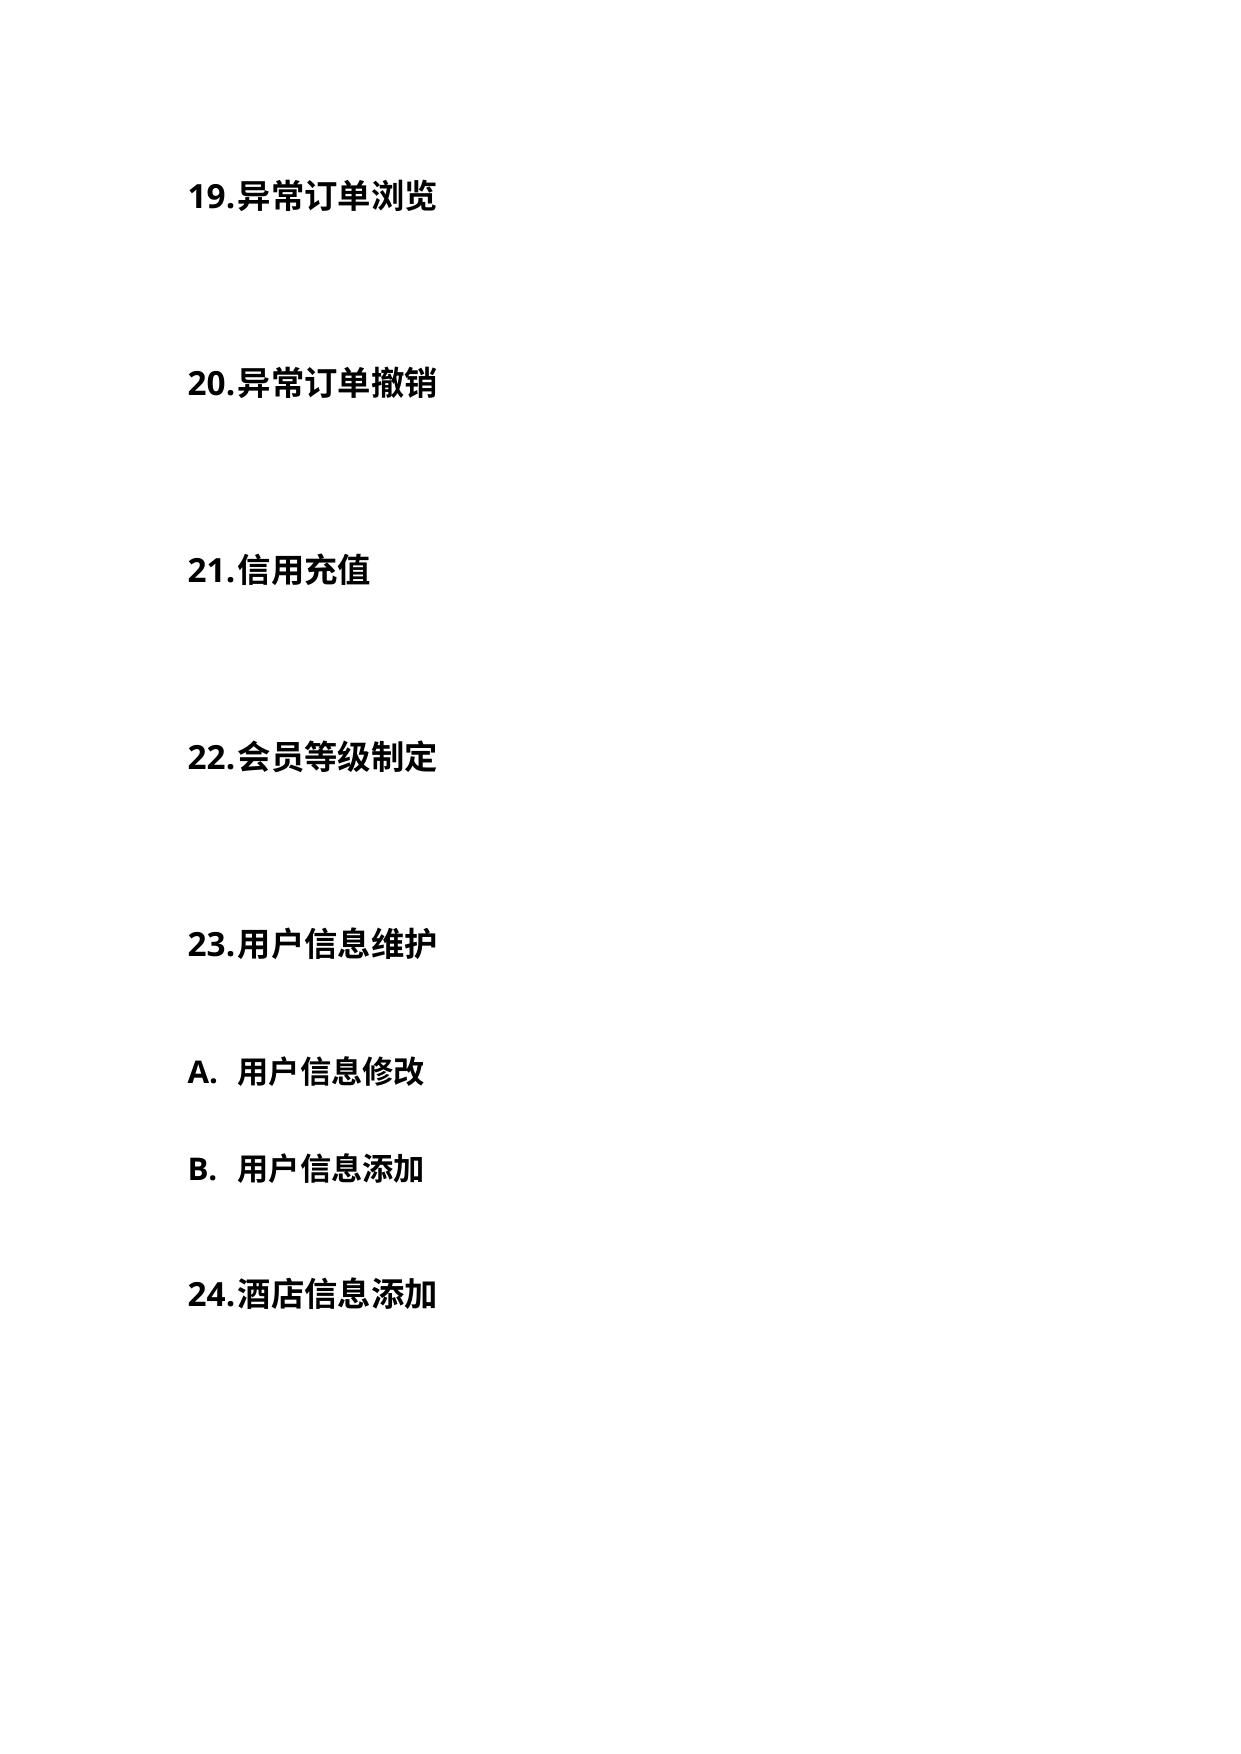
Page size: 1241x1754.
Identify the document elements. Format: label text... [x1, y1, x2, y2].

list 用户信息添加 [187, 1135, 1053, 1200]
list 用户信息修改 [187, 1037, 1053, 1102]
subtitle 异常订单撤销 [187, 349, 1053, 414]
subtitle 会员等级制定 [187, 723, 1053, 788]
subtitle 酒店信息添加 [187, 1259, 1053, 1324]
subtitle 异常订单浏览 [187, 162, 1053, 227]
subtitle 信用充值 [187, 536, 1053, 601]
subtitle 用户信息维护 [187, 910, 1053, 975]
